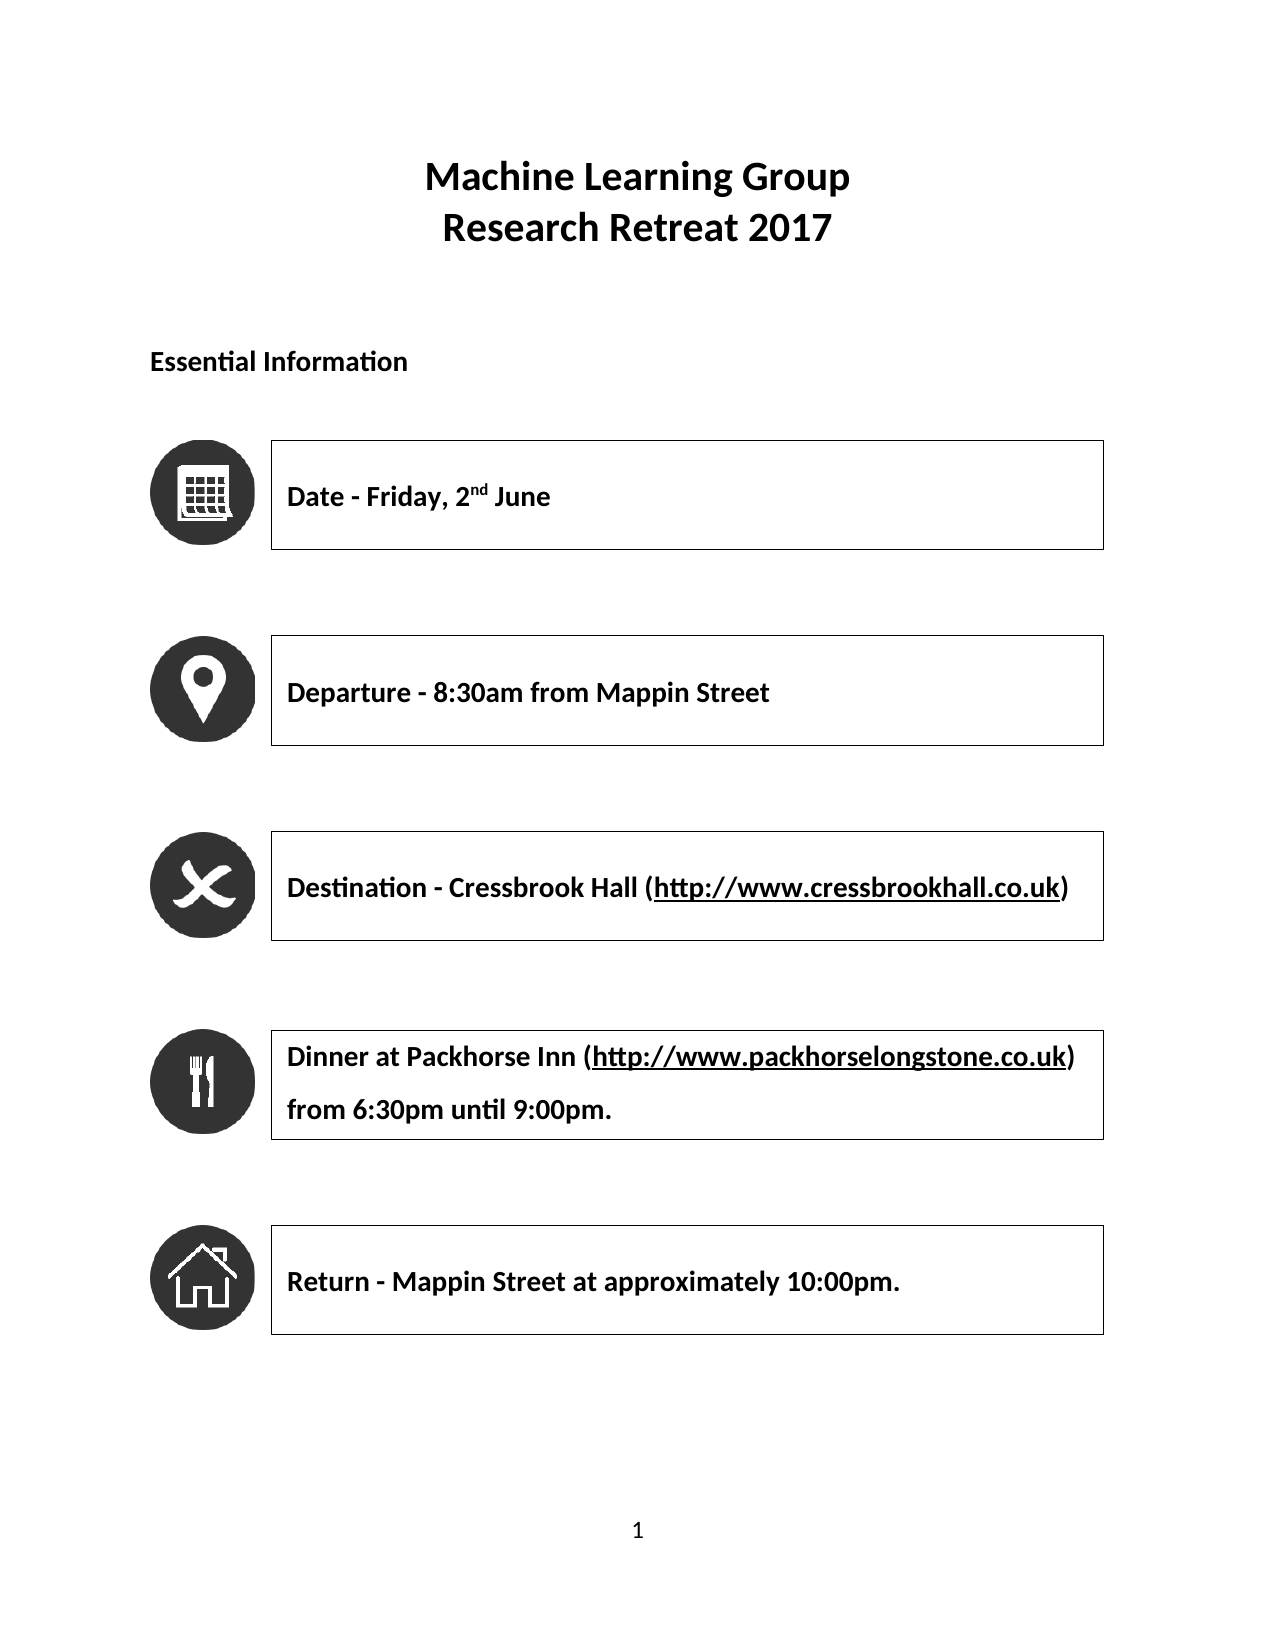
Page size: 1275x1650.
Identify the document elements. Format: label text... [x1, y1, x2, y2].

text Machine Learning Group [150, 150, 1125, 201]
picture [150, 832, 255, 938]
picture [150, 636, 255, 742]
picture [150, 1029, 255, 1134]
picture [150, 1225, 255, 1330]
text Essential Information [150, 343, 1125, 379]
text Research Retreat 2017 [150, 201, 1125, 252]
picture [150, 440, 255, 545]
